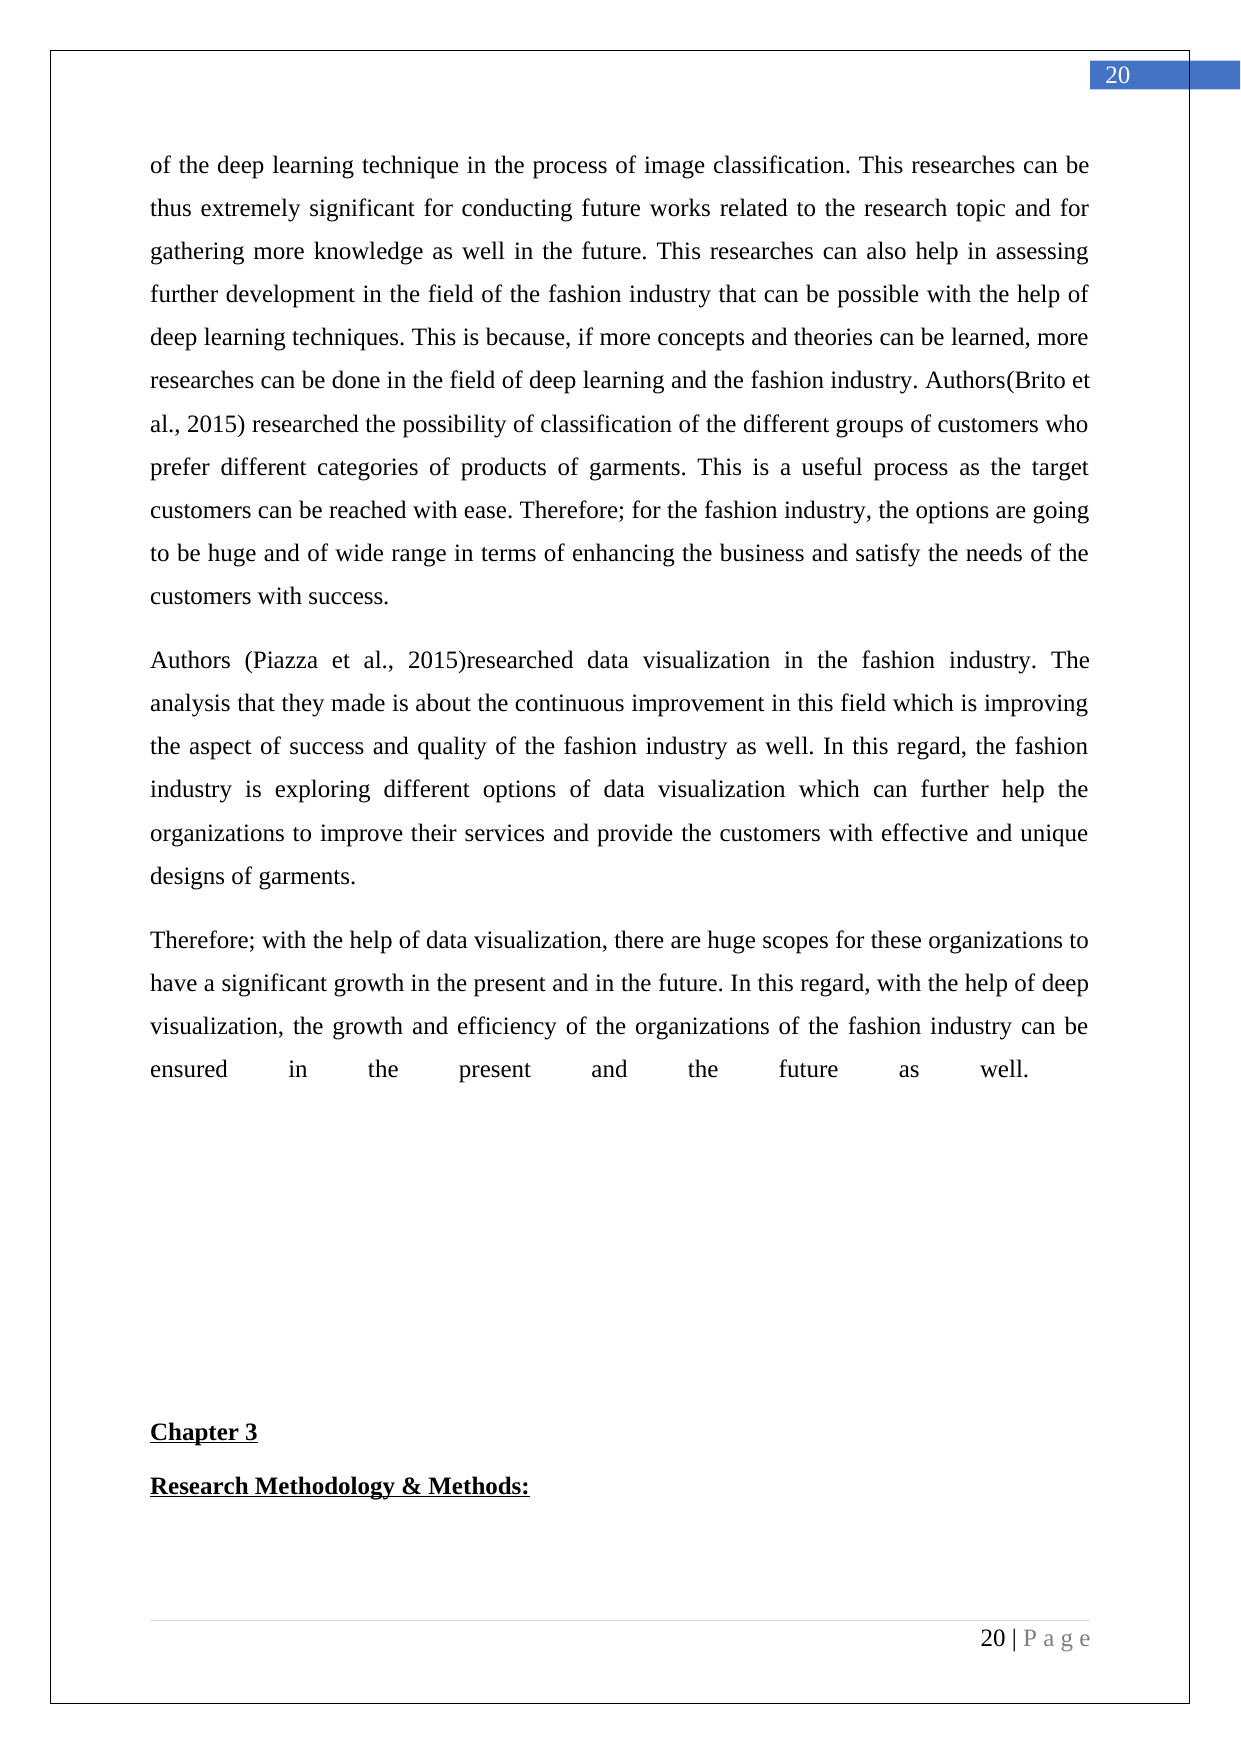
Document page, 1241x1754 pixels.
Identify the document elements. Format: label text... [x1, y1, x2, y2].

text Chapter 3 [150, 1417, 1090, 1446]
text Authors (Piazza et al., 2015)researched data visualization in the fashion industry. The analysis that they made is about the continuous improvement in this field which is improving the aspect of success and quality of the fashion industry as well. In this regard, the fashion industry is exploring different options of data visualization which can further help the organizations to improve their services and provide the customers with effective and unique designs of garments. [150, 645, 1090, 889]
text Therefore; with the help of data visualization, there are huge scopes for these organizations to have a significant growth in the present and in the future. In this regard, with the help of deep visualization, the growth and efficiency of the organizations of the fashion industry can be ensured in the present and the future as well. [150, 925, 1090, 1126]
text Research Methodology & Methods: [150, 1471, 1090, 1500]
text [150, 150, 1090, 610]
